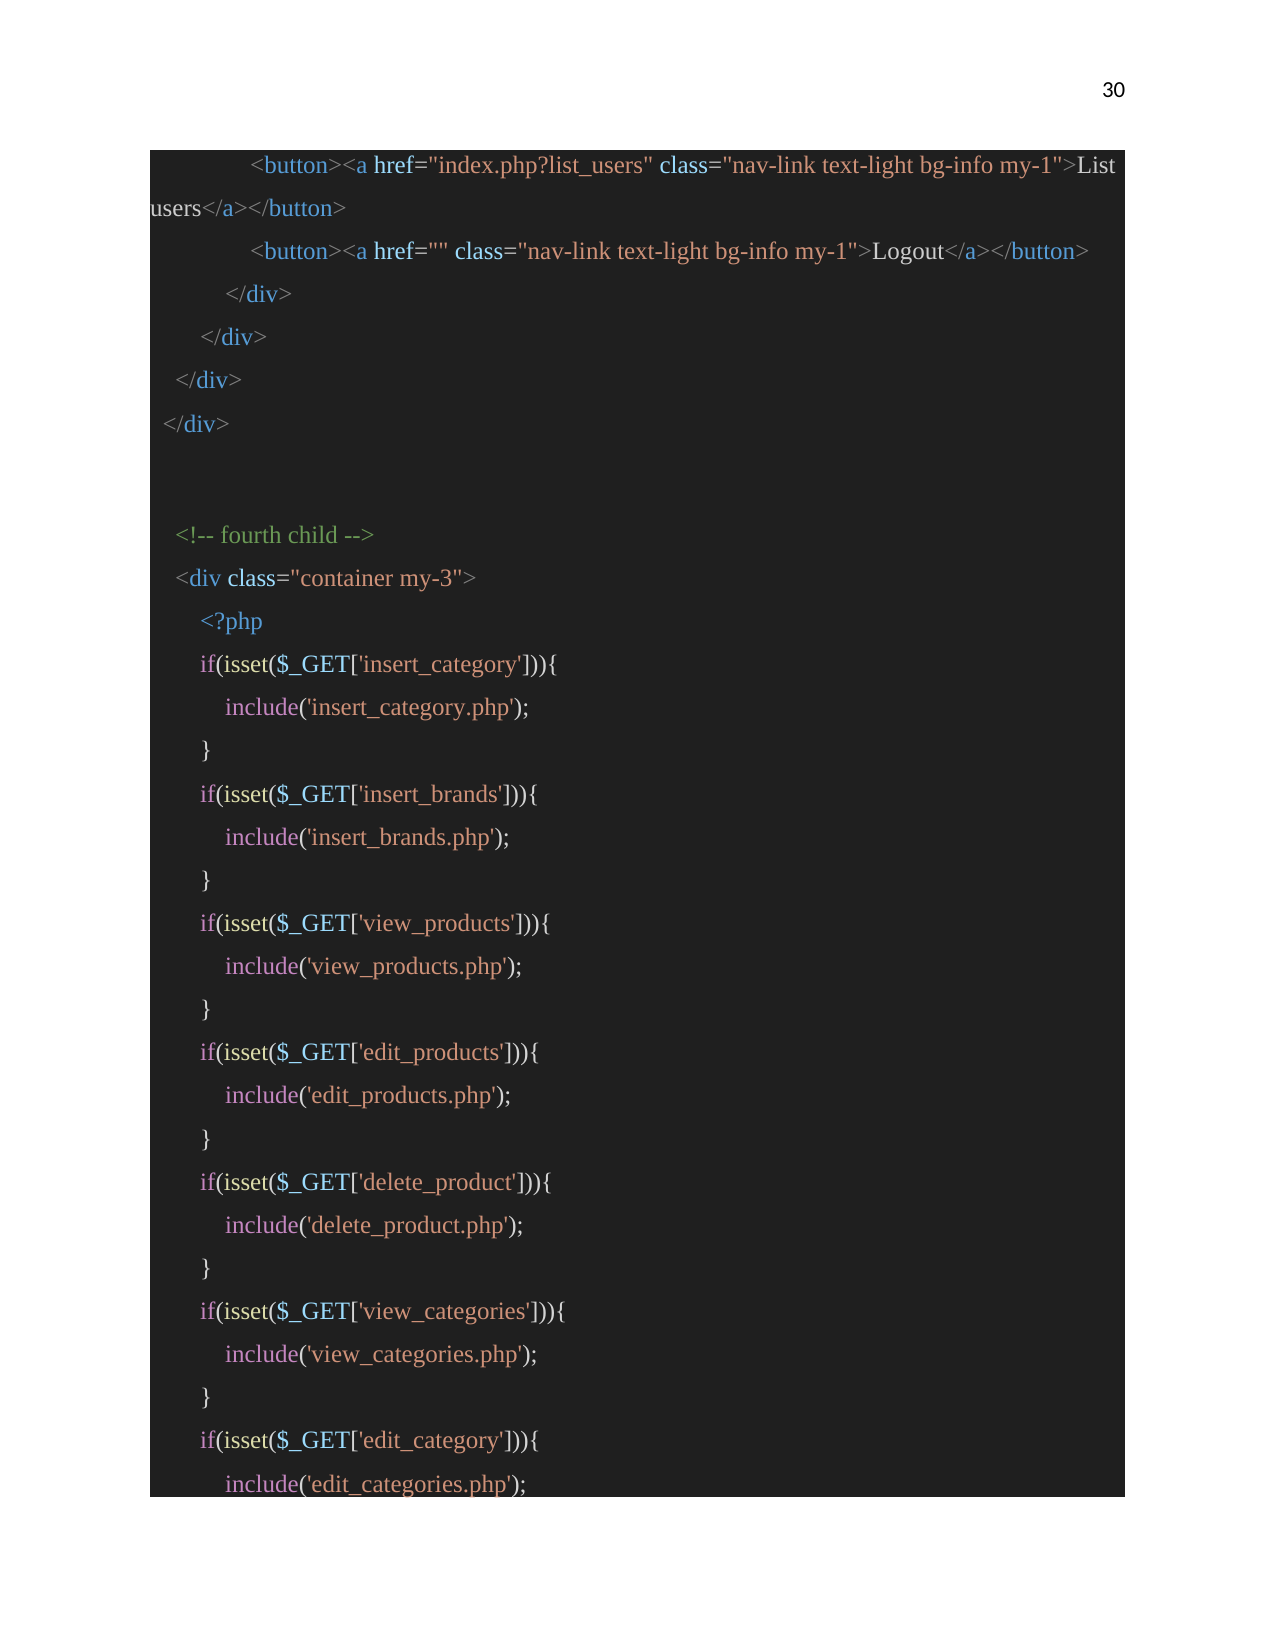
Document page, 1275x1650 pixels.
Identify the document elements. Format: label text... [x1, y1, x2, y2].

text </div> [150, 366, 1125, 394]
text include('delete_product.php'); [150, 1210, 1125, 1239]
text include('edit_products.php'); [150, 1081, 1125, 1109]
text if(isset($_GET['delete_product'])){ [150, 1167, 1125, 1196]
text </div> [150, 279, 1125, 308]
text if(isset($_GET['edit_products'])){ [150, 1037, 1125, 1066]
text include('insert_category.php'); [150, 692, 1125, 721]
text include('insert_brands.php'); [150, 822, 1125, 851]
text <!-- fourth child --> [150, 520, 1125, 549]
text include('view_categories.php'); [150, 1339, 1125, 1368]
text if(isset($_GET['view_products'])){ [150, 908, 1125, 937]
text if(isset($_GET['view_categories'])){ [150, 1296, 1125, 1325]
text if(isset($_GET['edit_category'])){ [150, 1426, 1125, 1454]
text <?php [150, 606, 1125, 635]
text if(isset($_GET['insert_category'])){ [150, 649, 1125, 678]
text </div> [150, 322, 1125, 351]
text } [150, 1253, 1125, 1282]
text <button><a href="" class="nav-link text-light bg-info my-1">Logout</a></button> [150, 236, 1125, 265]
text } [150, 736, 1125, 764]
text </div> [150, 409, 1125, 437]
text } [150, 994, 1125, 1023]
text } [150, 1382, 1125, 1411]
text <div class="container my-3"> [150, 563, 1125, 592]
text } [150, 1124, 1125, 1152]
text include('view_products.php'); [150, 951, 1125, 980]
text <button><a href="index.php?list_users" class="nav-link text-light bg-info my-1">List users</a></button> [150, 150, 1125, 222]
text include('edit_categories.php'); [150, 1469, 1125, 1497]
text } [150, 865, 1125, 894]
text if(isset($_GET['insert_brands'])){ [150, 779, 1125, 807]
